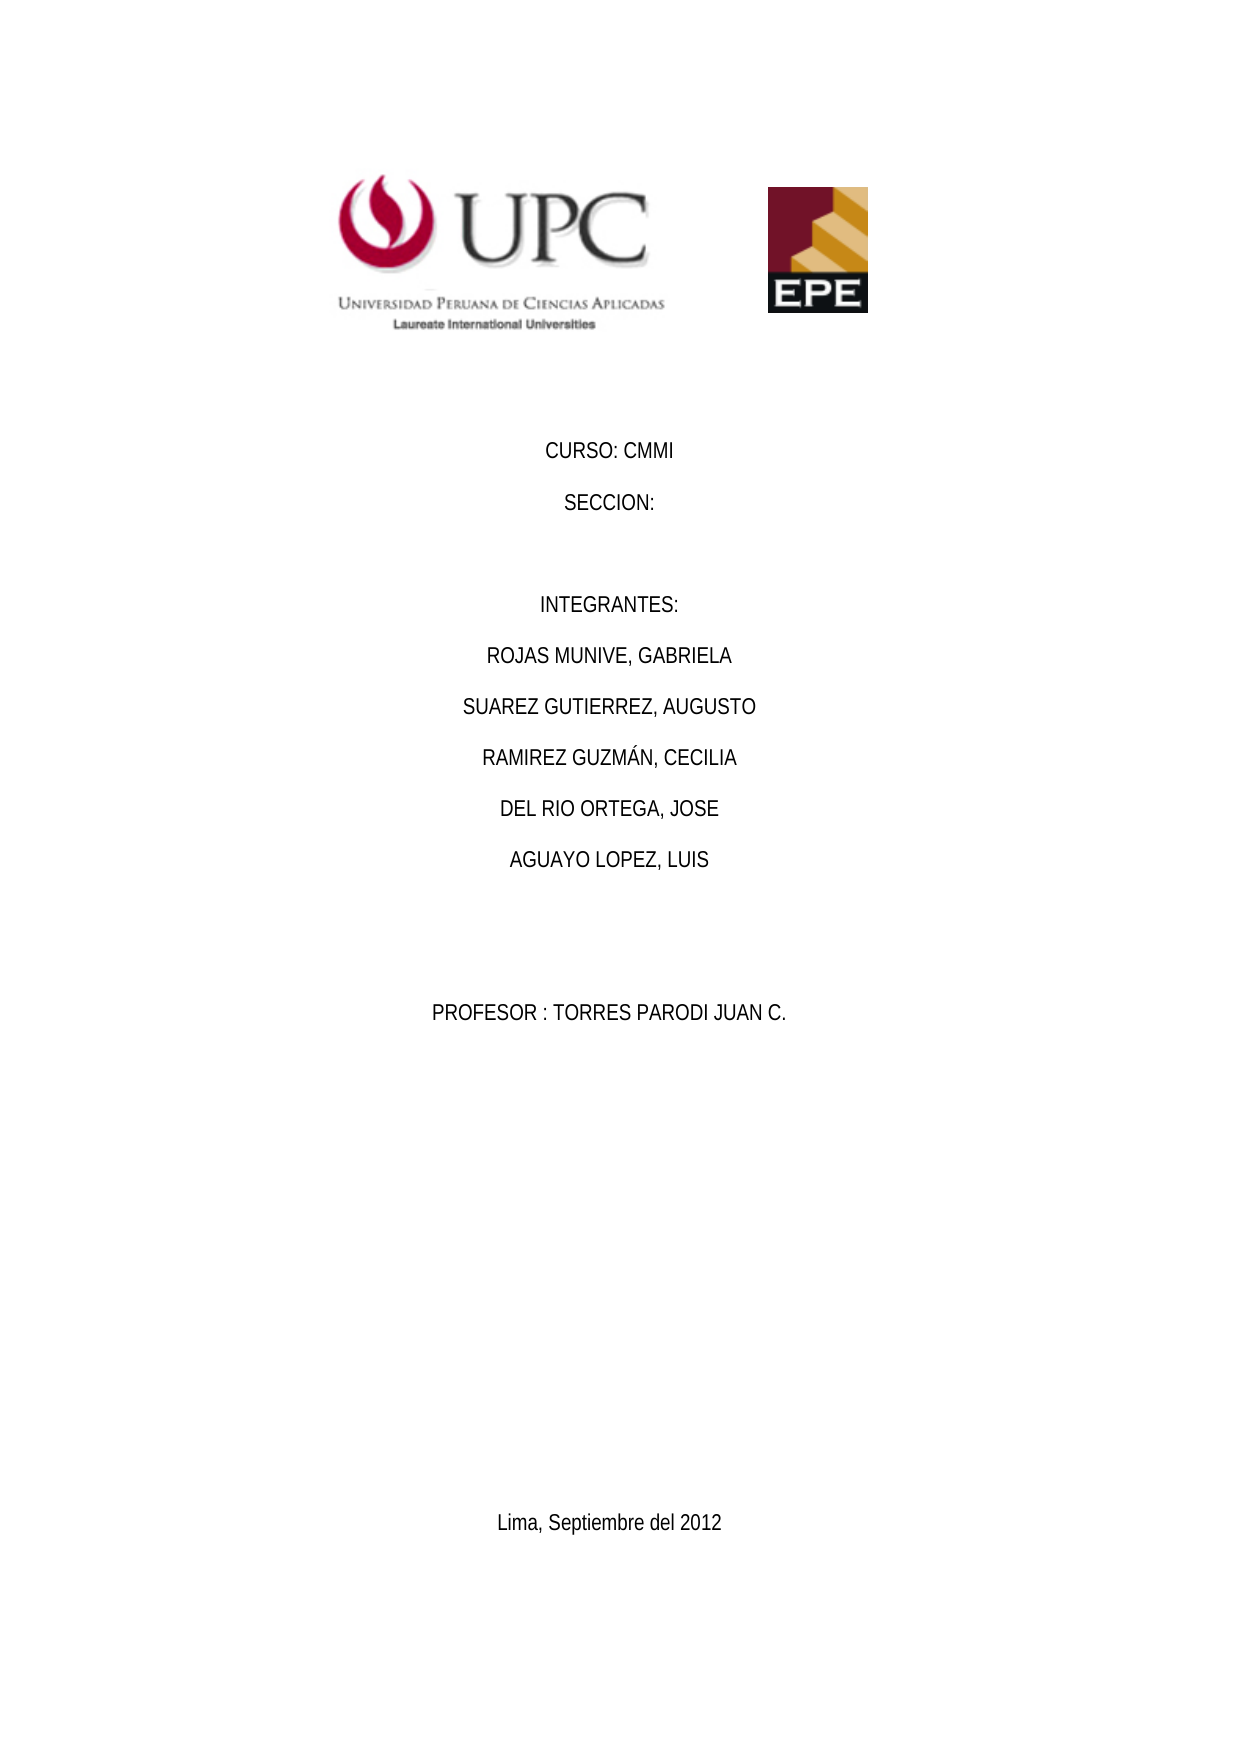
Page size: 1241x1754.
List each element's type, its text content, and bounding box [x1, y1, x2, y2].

text PROFESOR : TORRES PARODI JUAN C. [131, 999, 1087, 1025]
text DEL RIO ORTEGA, JOSE [131, 795, 1087, 821]
picture [768, 187, 868, 313]
text ROJAS MUNIVE, GABRIELA [131, 642, 1087, 668]
text SUAREZ GUTIERREZ, AUGUSTO [131, 693, 1087, 719]
text RAMIREZ GUZMÁN, CECILIA [131, 744, 1087, 770]
text Lima, Septiembre del 2012 [131, 1509, 1087, 1536]
text CURSO: CMMI [131, 437, 1087, 464]
text AGUAYO LOPEZ, LUIS [131, 846, 1087, 872]
text INTEGRANTES: [131, 591, 1087, 617]
picture [318, 131, 682, 399]
text SECCION: [131, 488, 1087, 515]
